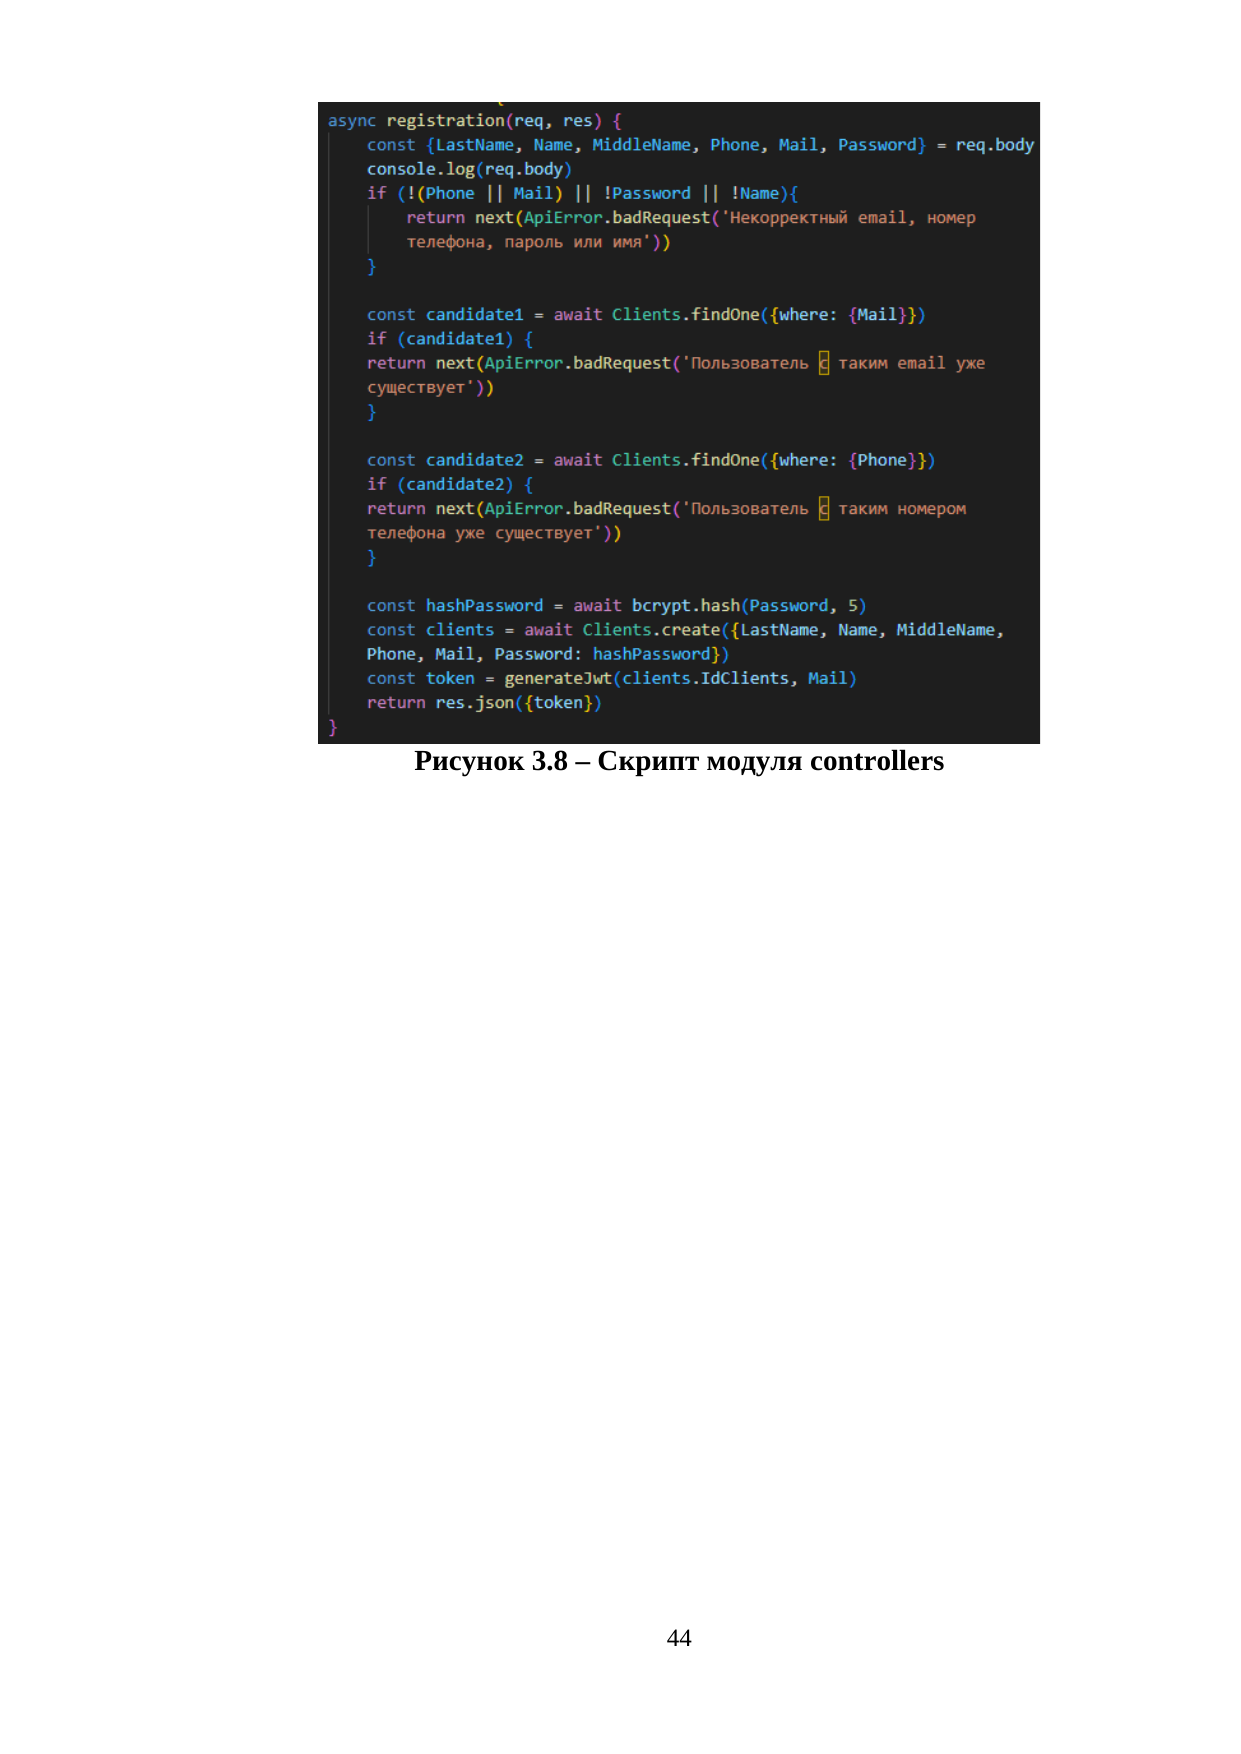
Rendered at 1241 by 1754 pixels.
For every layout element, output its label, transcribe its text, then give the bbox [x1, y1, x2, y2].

picture [318, 102, 1041, 744]
text Рисунок 3.8 – Скрипт модуля controllers [177, 743, 1181, 777]
